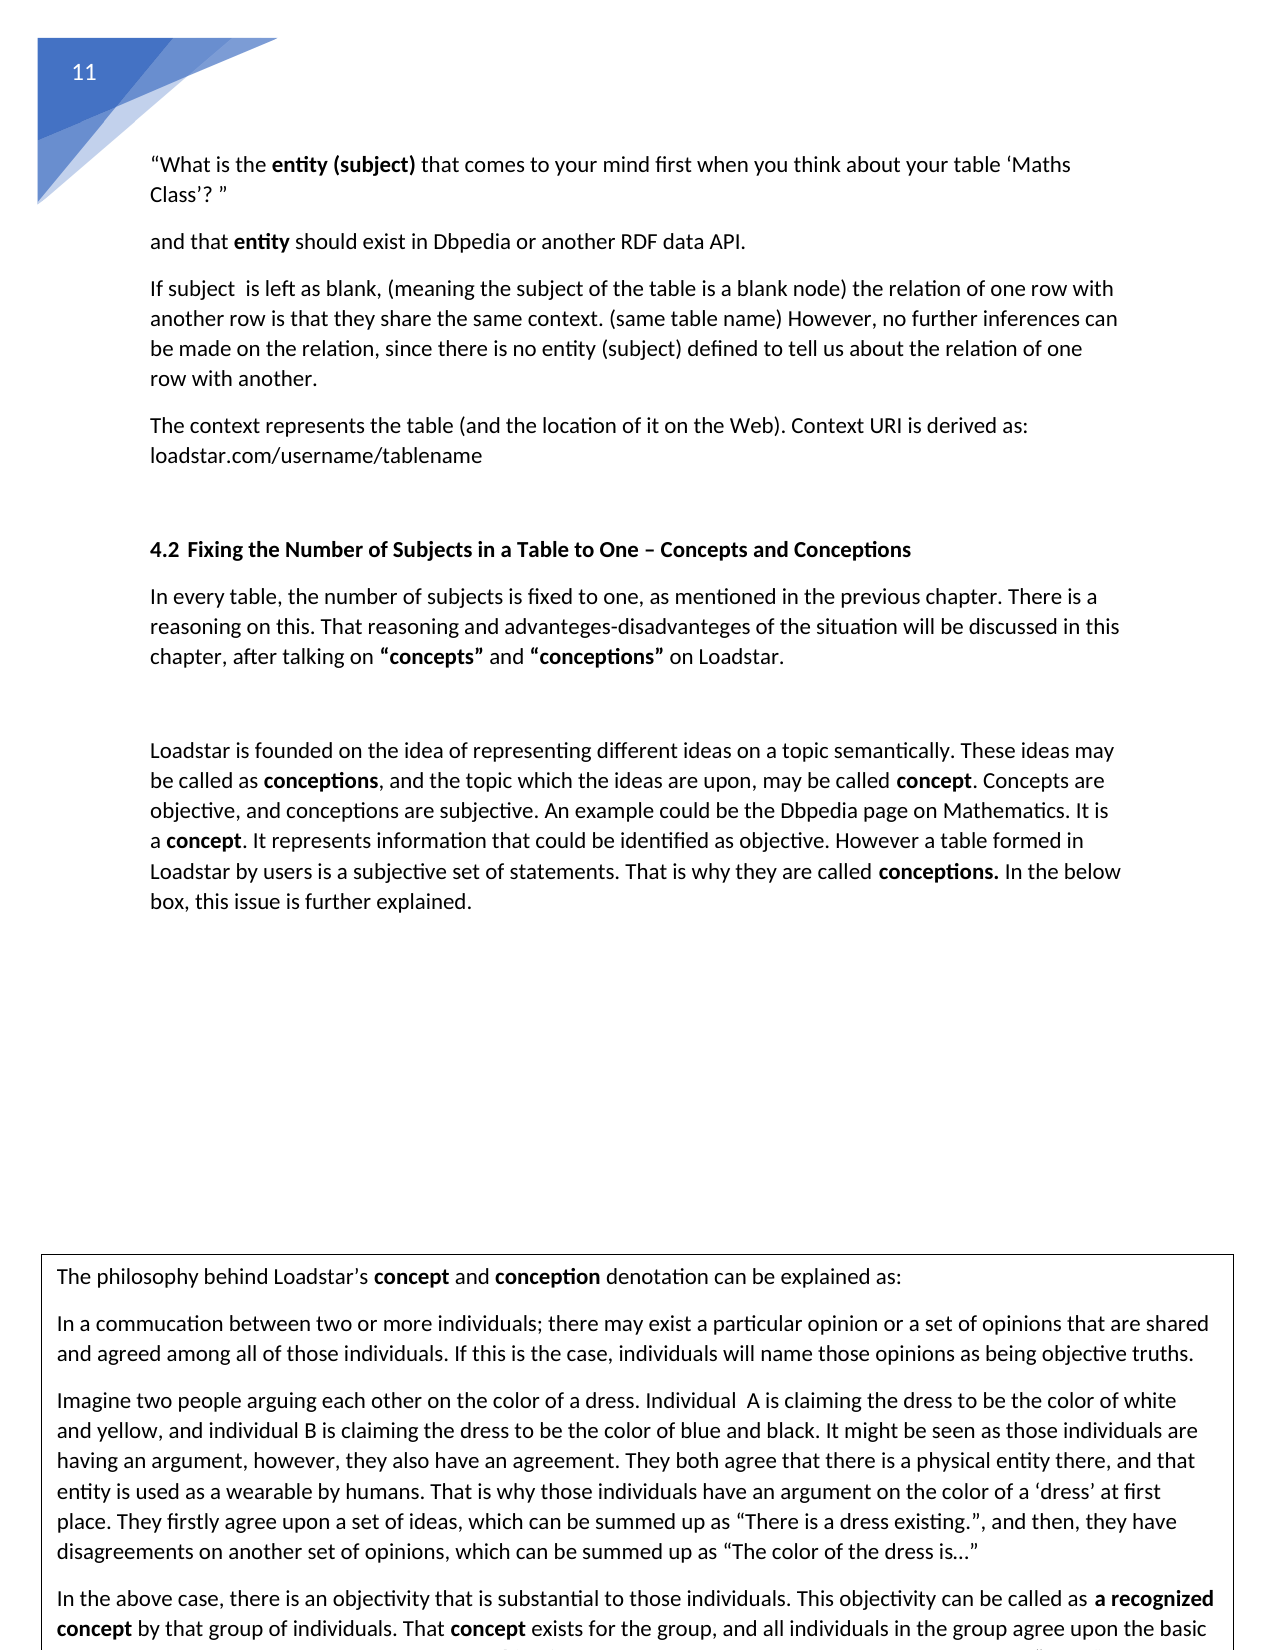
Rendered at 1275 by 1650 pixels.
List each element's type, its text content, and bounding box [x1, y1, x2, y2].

text and that entity should exist in Dbpedia or another RDF data API. [150, 227, 1125, 255]
list Fixing the Number of Subjects in a Table to One – Concepts and Conceptions [150, 535, 1125, 563]
text The context represents the table (and the location of it on the Web). Context URI is derived as: loadstar.com/username/tablename [150, 411, 1125, 470]
text In every table, the number of subjects is fixed to one, as mentioned in the previous chapter. There is a reasoning on this. That reasoning and advanteges-disadvanteges of the situation will be discussed in this chapter, after talking on “concepts” and “conceptions” on Loadstar. [150, 582, 1125, 670]
text “What is the entity (subject) that comes to your mind first when you think about your table ‘Maths Class’? ” [150, 150, 1125, 208]
text Loadstar is founded on the idea of representing different ideas on a topic semantically. These ideas may be called as conceptions, and the topic which the ideas are upon, may be called concept. Concepts are objective, and conceptions are subjective. An example could be the Dbpedia page on Mathematics. It is a concept. It represents information that could be identified as objective. However a table formed in Loadstar by users is a subjective set of statements. That is why they are called conceptions. In the below box, this issue is further explained. [150, 736, 1125, 915]
text If subject is left as blank, (meaning the subject of the table is a blank node) the relation of one row with another row is that they share the same context. (same table name) However, no further inferences can be made on the relation, since there is no entity (subject) defined to tell us about the relation of one row with another. [150, 274, 1125, 393]
picture [37, 37, 279, 206]
